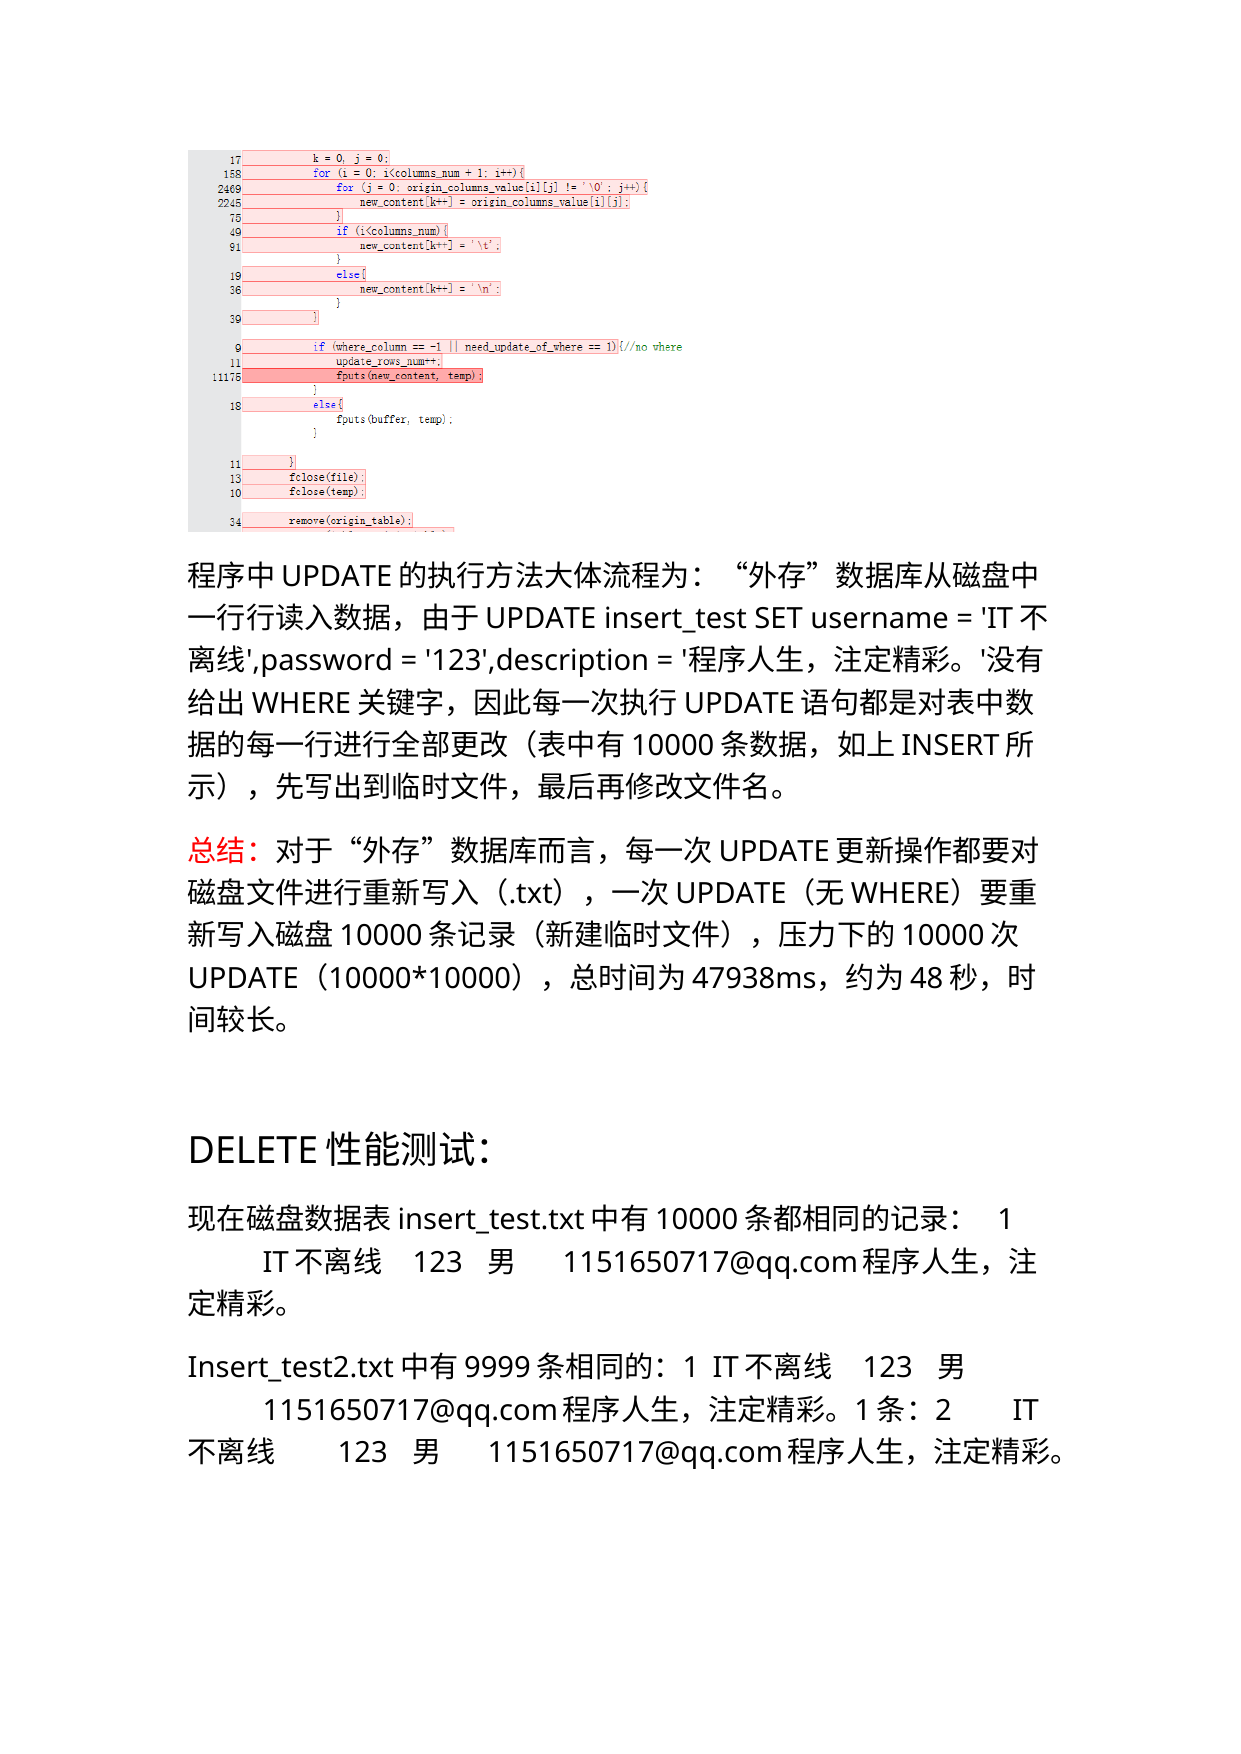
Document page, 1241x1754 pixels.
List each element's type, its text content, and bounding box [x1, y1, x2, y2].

picture [187, 150, 1053, 532]
text 程序中UPDATE的执行方法大体流程为：“外存”数据库从磁盘中一行行读入数据，由于UPDATE insert_test SET username = 'IT不离线',password = '123',description = '程序人生，注定精彩。'没有给出WHERE关键字，因此每一次执行UPDATE语句都是对表中数据的每一行进行全部更改（表中有10000条数据，如上INSERT所示），先写出到临时文件，最后再修改文件名。 [187, 552, 1053, 806]
text DELETE性能测试： [187, 1120, 1053, 1175]
text Insert_test2.txt中有9999条相同的：1 IT不离线 123 男 1151650717@qq.com 程序人生，注定精彩。1条：2 IT不离线 123 男 1151650717@qq.com 程序人生，注定精彩。 [187, 1344, 1053, 1471]
text 总结：对于“外存”数据库而言，每一次UPDATE更新操作都要对磁盘文件进行重新写入（.txt），一次UPDATE（无WHERE）要重新写入磁盘10000条记录（新建临时文件），压力下的10000次UPDATE（10000*10000），总时间为47938ms，约为48秒，时间较长。 [187, 827, 1053, 1039]
text 现在磁盘数据表insert_test.txt中有10000条都相同的记录： 1 IT不离线 123 男 1151650717@qq.com 程序人生，注定精彩。 [187, 1196, 1053, 1323]
